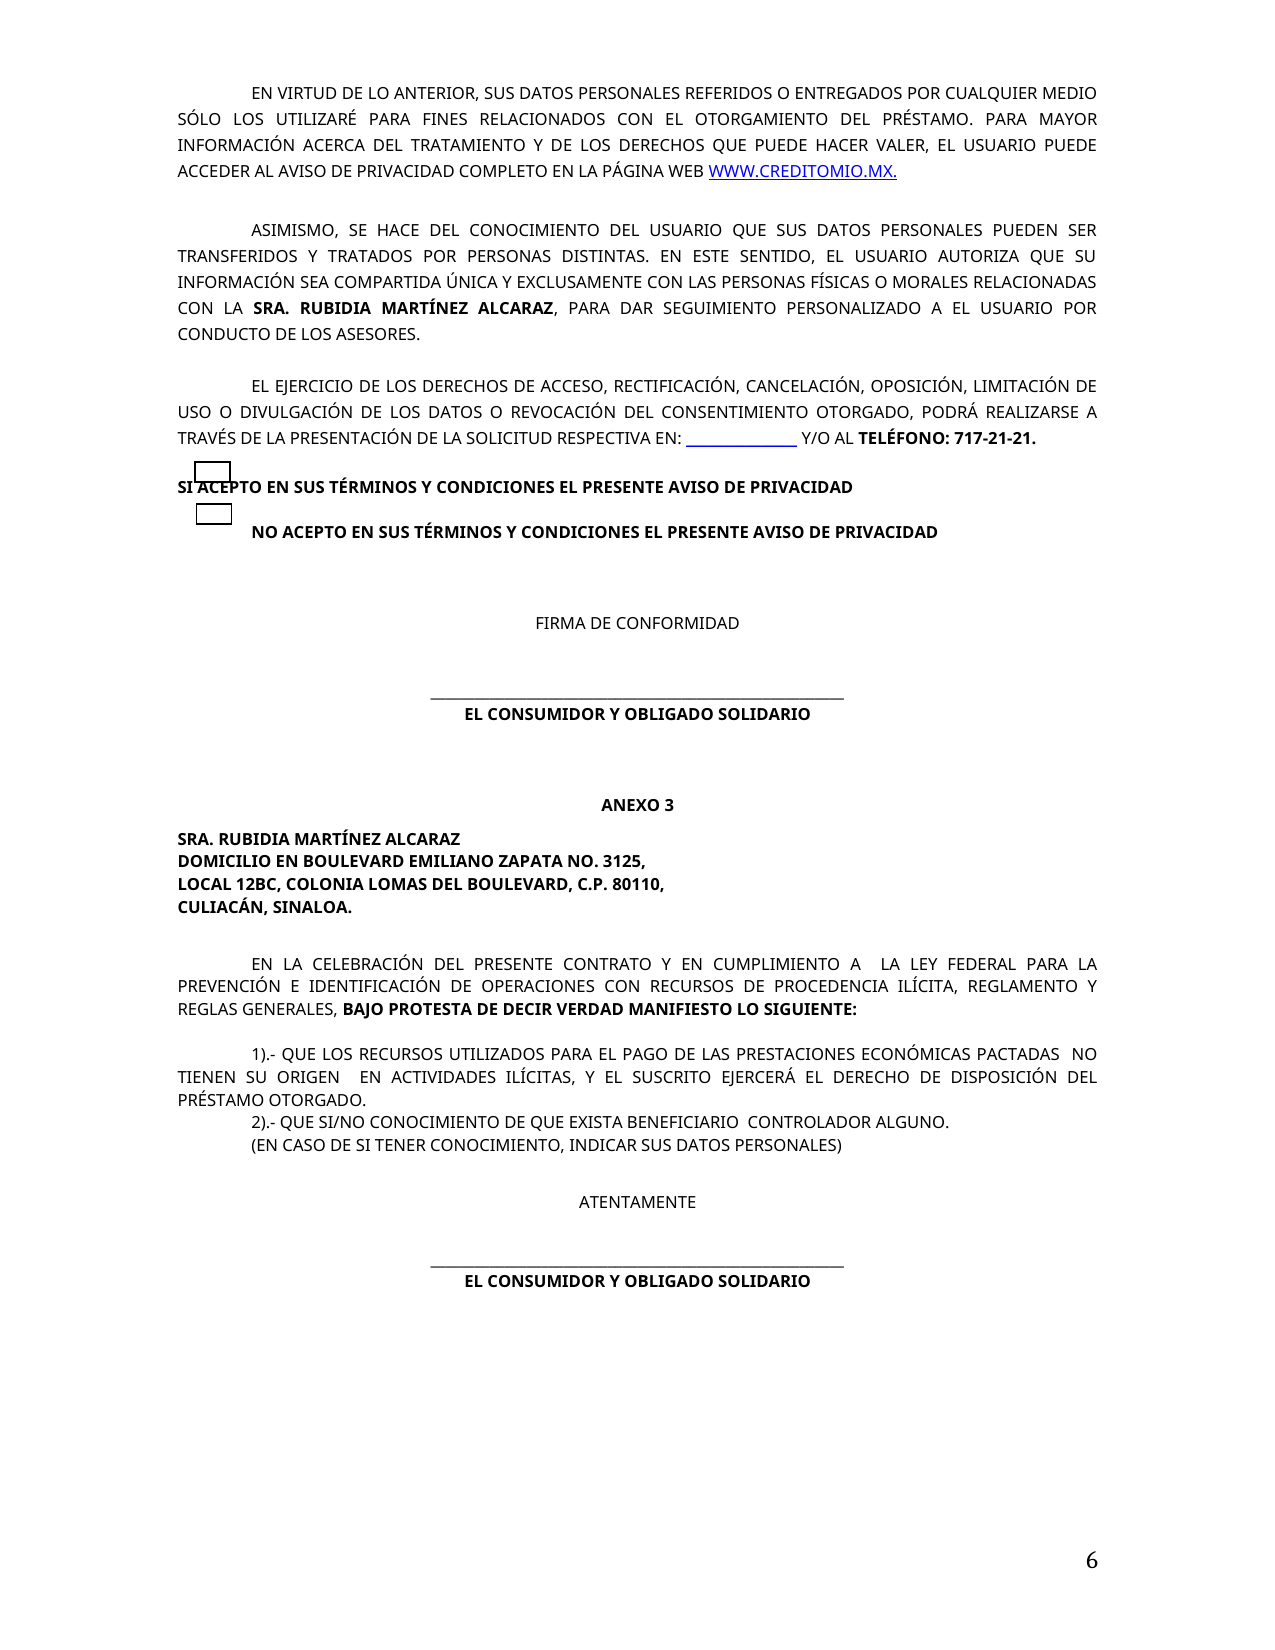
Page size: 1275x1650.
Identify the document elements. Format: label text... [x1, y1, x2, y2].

text FIRMA DE CONFORMIDAD [177, 612, 1098, 634]
text ________________________________________________________ [177, 680, 1098, 702]
text EL CONSUMIDOR Y OBLIGADO SOLIDARIO [177, 702, 1098, 725]
text EL CONSUMIDOR Y OBLIGADO SOLIDARIO [177, 1270, 1098, 1293]
text (EN CASO DE SI TENER CONOCIMIENTO, INDICAR SUS DATOS PERSONALES) [177, 1134, 1098, 1157]
text SRA. RUBIDIA MARTÍNEZ ALCARAZ [177, 827, 1098, 850]
text CULIACÁN, SINALOA. [177, 895, 1098, 918]
text 2).- QUE SI/NO CONOCIMIENTO DE QUE EXISTA BENEFICIARIO CONTROLADOR ALGUNO. [177, 1111, 1098, 1134]
text DOMICILIO EN BOULEVARD EMILIANO ZAPATA NO. 3125, [177, 850, 1098, 873]
text ASIMISMO, SE HACE DEL CONOCIMIENTO DEL USUARIO QUE SUS DATOS PERSONALES PUEDEN SER TRANSFERIDOS Y TRATADOS POR PERSONAS DISTINTAS. EN ESTE SENTIDO, EL USUARIO AUTORIZA QUE SU INFORMACIÓN SEA COMPARTIDA ÚNICA Y EXCLUSAMENTE CON LAS PERSONAS FÍSICAS O MORALES RELACIONADAS CON LA SRA. RUBIDIA MARTÍNEZ ALCARAZ, PARA DAR SEGUIMIENTO PERSONALIZADO A EL USUARIO POR CONDUCTO DE LOS ASESORES. [177, 218, 1098, 345]
text ANEXO 3 [177, 793, 1098, 816]
text LOCAL 12BC, COLONIA LOMAS DEL BOULEVARD, C.P. 80110, [177, 873, 1098, 895]
text SI ACEPTO EN SUS TÉRMINOS Y CONDICIONES EL PRESENTE AVISO DE PRIVACIDAD [118, 475, 1167, 498]
text ________________________________________________________ [177, 1247, 1098, 1270]
text EN VIRTUD DE LO ANTERIOR, SUS DATOS PERSONALES REFERIDOS O ENTREGADOS POR CUALQUIER MEDIO SÓLO LOS UTILIZARÉ PARA FINES RELACIONADOS CON EL OTORGAMIENTO DEL PRÉSTAMO. PARA MAYOR INFORMACIÓN ACERCA DEL TRATAMIENTO Y DE LOS DERECHOS QUE PUEDE HACER VALER, EL USUARIO PUEDE ACCEDER AL AVISO DE PRIVACIDAD COMPLETO EN LA PÁGINA WEB WWW.CREDITOMIO.MX. [177, 82, 1098, 183]
text EN LA CELEBRACIÓN DEL PRESENTE CONTRATO Y EN CUMPLIMIENTO A LA LEY FEDERAL PARA LA PREVENCIÓN E IDENTIFICACIÓN DE OPERACIONES CON RECURSOS DE PROCEDENCIA ILÍCITA, REGLAMENTO Y REGLAS GENERALES, BAJO PROTESTA DE DECIR VERDAD MANIFIESTO LO SIGUIENTE: [177, 952, 1098, 1020]
text NO ACEPTO EN SUS TÉRMINOS Y CONDICIONES EL PRESENTE AVISO DE PRIVACIDAD [118, 521, 1167, 543]
text ATENTAMENTE [177, 1191, 1098, 1213]
text EL EJERCICIO DE LOS DERECHOS DE ACCESO, RECTIFICACIÓN, CANCELACIÓN, OPOSICIÓN, LIMITACIÓN DE USO O DIVULGACIÓN DE LOS DATOS O REVOCACIÓN DEL CONSENTIMIENTO OTORGADO, PODRÁ REALIZARSE A TRAVÉS DE LA PRESENTACIÓN DE LA SOLICITUD RESPECTIVA EN: _______________ Y/O AL TELÉFONO: 717-21-21. [177, 374, 1098, 449]
text 1).- QUE LOS RECURSOS UTILIZADOS PARA EL PAGO DE LAS PRESTACIONES ECONÓMICAS PACTADAS NO TIENEN SU ORIGEN EN ACTIVIDADES ILÍCITAS, Y EL SUSCRITO EJERCERÁ EL DERECHO DE DISPOSICIÓN DEL PRÉSTAMO OTORGADO. [177, 1043, 1098, 1111]
